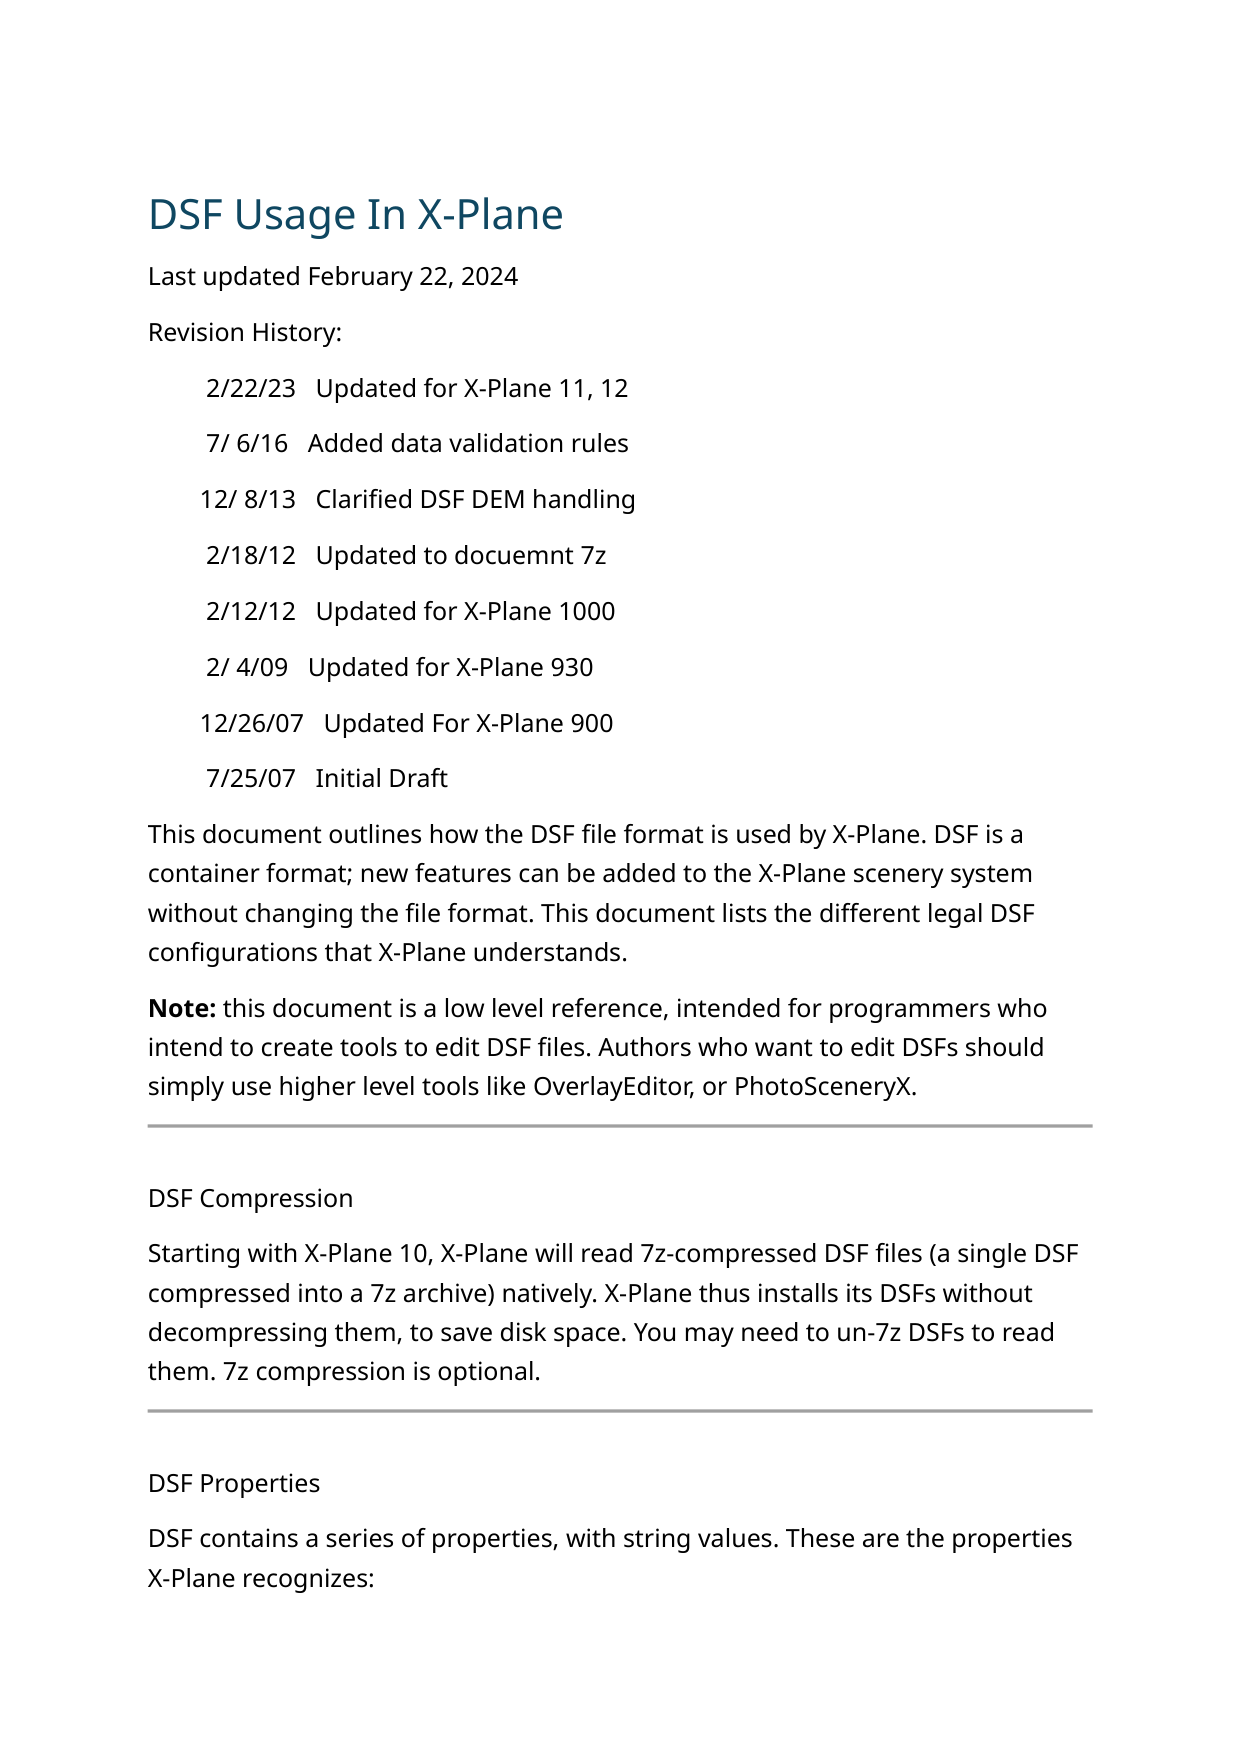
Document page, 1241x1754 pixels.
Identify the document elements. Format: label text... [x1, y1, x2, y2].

text DSF contains a series of properties, with string values. These are the properties X-Plane recognizes: [148, 1521, 1093, 1594]
text DSF Properties [148, 1465, 1093, 1499]
text 7/ 6/16 Added data validation rules [148, 426, 1093, 460]
text 12/26/07 Updated For X-Plane 900 [148, 705, 1093, 739]
text DSF Compression [148, 1180, 1093, 1214]
text 7/25/07 Initial Draft [148, 761, 1093, 795]
text 12/ 8/13 Clarified DSF DEM handling [148, 482, 1093, 516]
text 2/12/12 Updated for X-Plane 1000 [148, 594, 1093, 628]
text Starting with X-Plane 10, X-Plane will read 7z-compressed DSF files (a single DSF compressed into a 7z archive) natively. X-Plane thus installs its DSFs without decompressing them, to save disk space. You may need to un-7z DSFs to read them. 7z compression is optional. [148, 1236, 1093, 1388]
text 2/18/12 Updated to docuemnt 7z [148, 538, 1093, 572]
text 2/ 4/09 Updated for X-Plane 930 [148, 649, 1093, 683]
text Note: this document is a low level reference, intended for programmers who intend to create tools to edit DSF files. Authors who want to edit DSFs should simply use higher level tools like OverlayEditor, or PhotoSceneryX. [148, 990, 1093, 1103]
text This document outlines how the DSF file format is used by X-Plane. DSF is a container format; new features can be added to the X-Plane scenery system without changing the file format. This document lists the different legal DSF configurations that X-Plane understands. [148, 817, 1093, 968]
text 2/22/23 Updated for X-Plane 11, 12 [148, 370, 1093, 404]
text Last updated February 22, 2024 [148, 259, 1093, 293]
subtitle DSF Usage In X-Plane [148, 185, 1093, 242]
text Revision History: [148, 314, 1093, 348]
